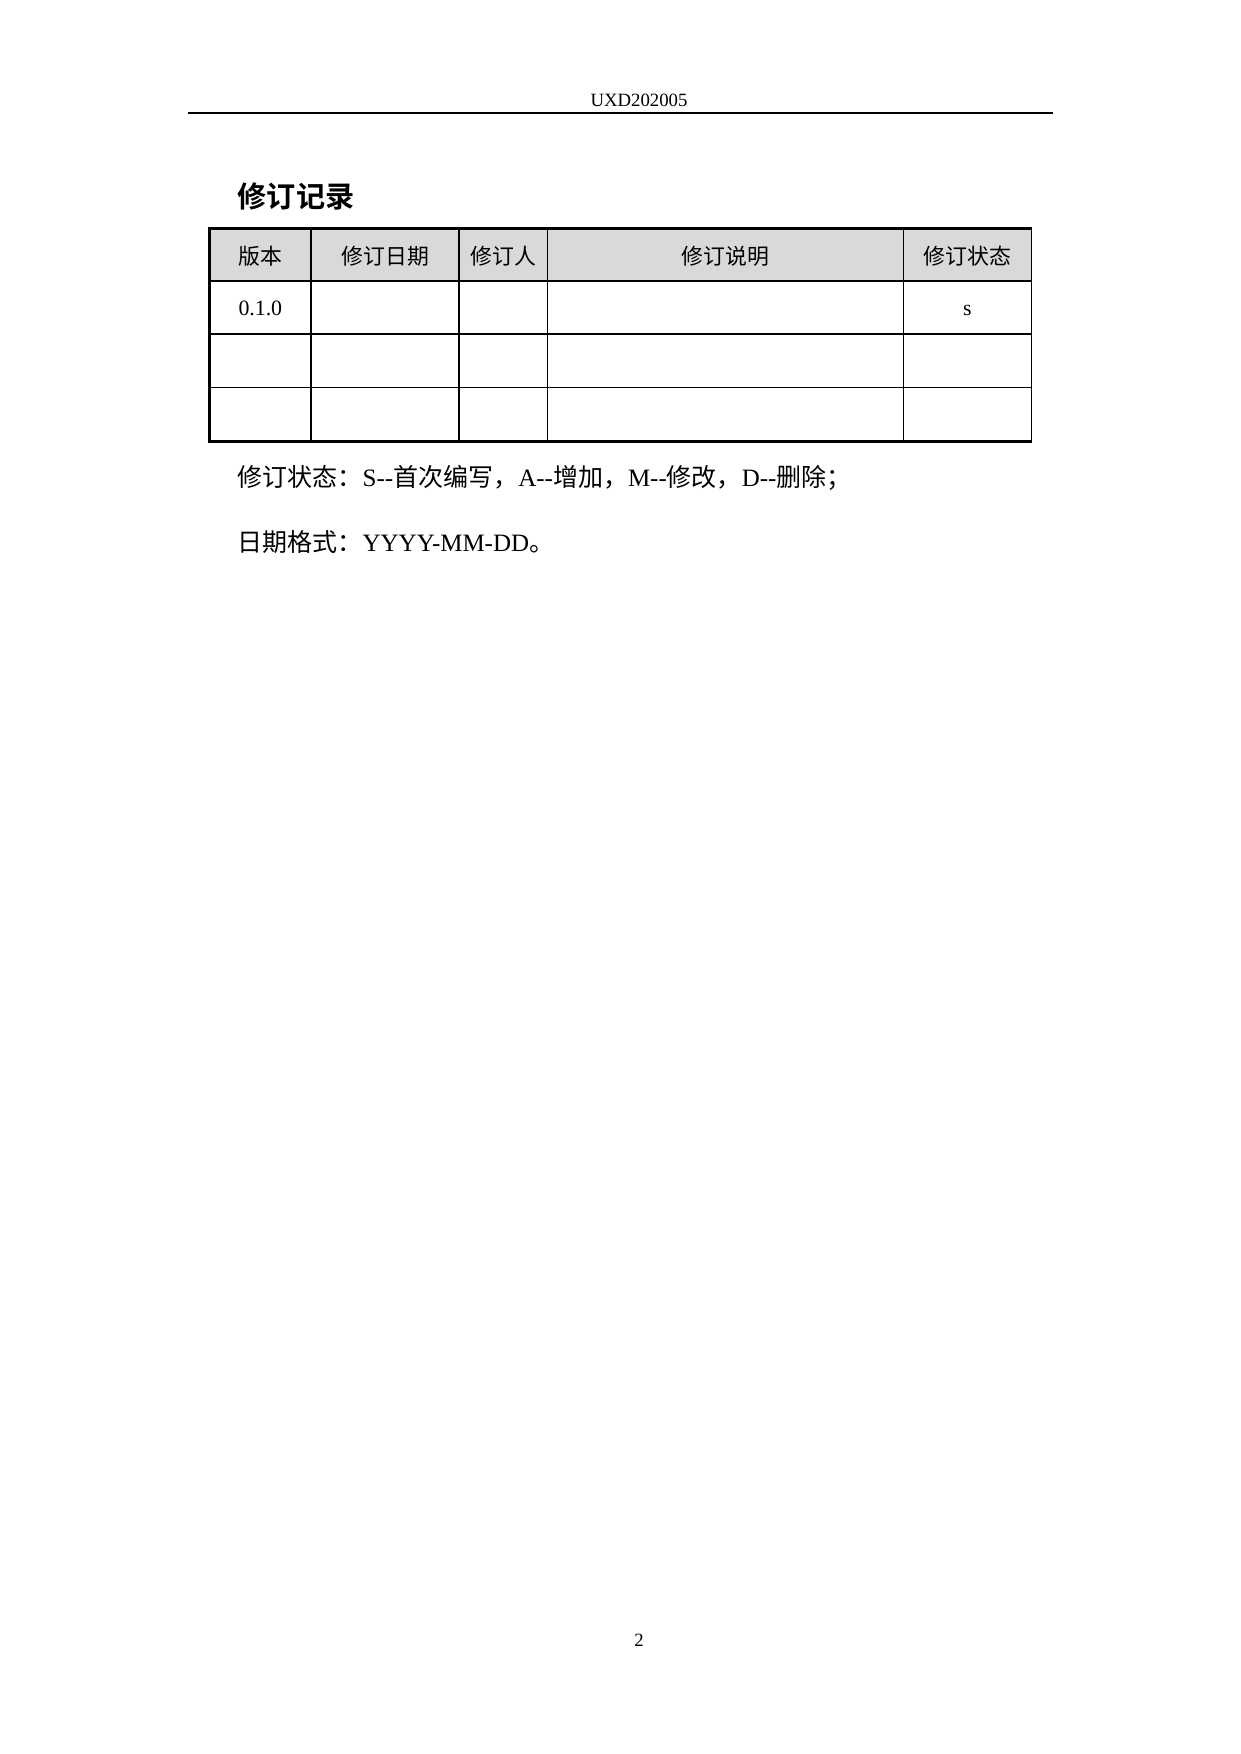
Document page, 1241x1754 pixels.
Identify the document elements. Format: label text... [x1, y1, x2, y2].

table_header 修订人 [460, 230, 547, 280]
table_cell [904, 388, 1031, 439]
table_cell [904, 335, 1031, 386]
table_header 版本 [211, 230, 310, 280]
table_cell [460, 282, 547, 333]
table_cell [460, 388, 547, 439]
table_header 修订日期 [312, 230, 458, 280]
table_cell [312, 282, 458, 333]
table_cell [312, 388, 458, 439]
table_cell [548, 388, 903, 439]
table_header 修订状态 [904, 230, 1031, 280]
text 日期格式：YYYY-MM-DD。 [187, 508, 1053, 573]
table_cell [460, 335, 547, 386]
table_cell [312, 335, 458, 386]
table_cell [548, 282, 903, 333]
table_cell 0.1.0 [211, 282, 310, 333]
text 修订记录 [187, 162, 1053, 227]
table_cell [211, 388, 310, 439]
table_cell [211, 335, 310, 386]
text 修订状态：S--首次编写，A--增加，M--修改，D--删除； [187, 443, 1053, 508]
table_header 修订说明 [548, 230, 903, 280]
table_cell [548, 335, 903, 386]
table_cell s [904, 282, 1031, 333]
